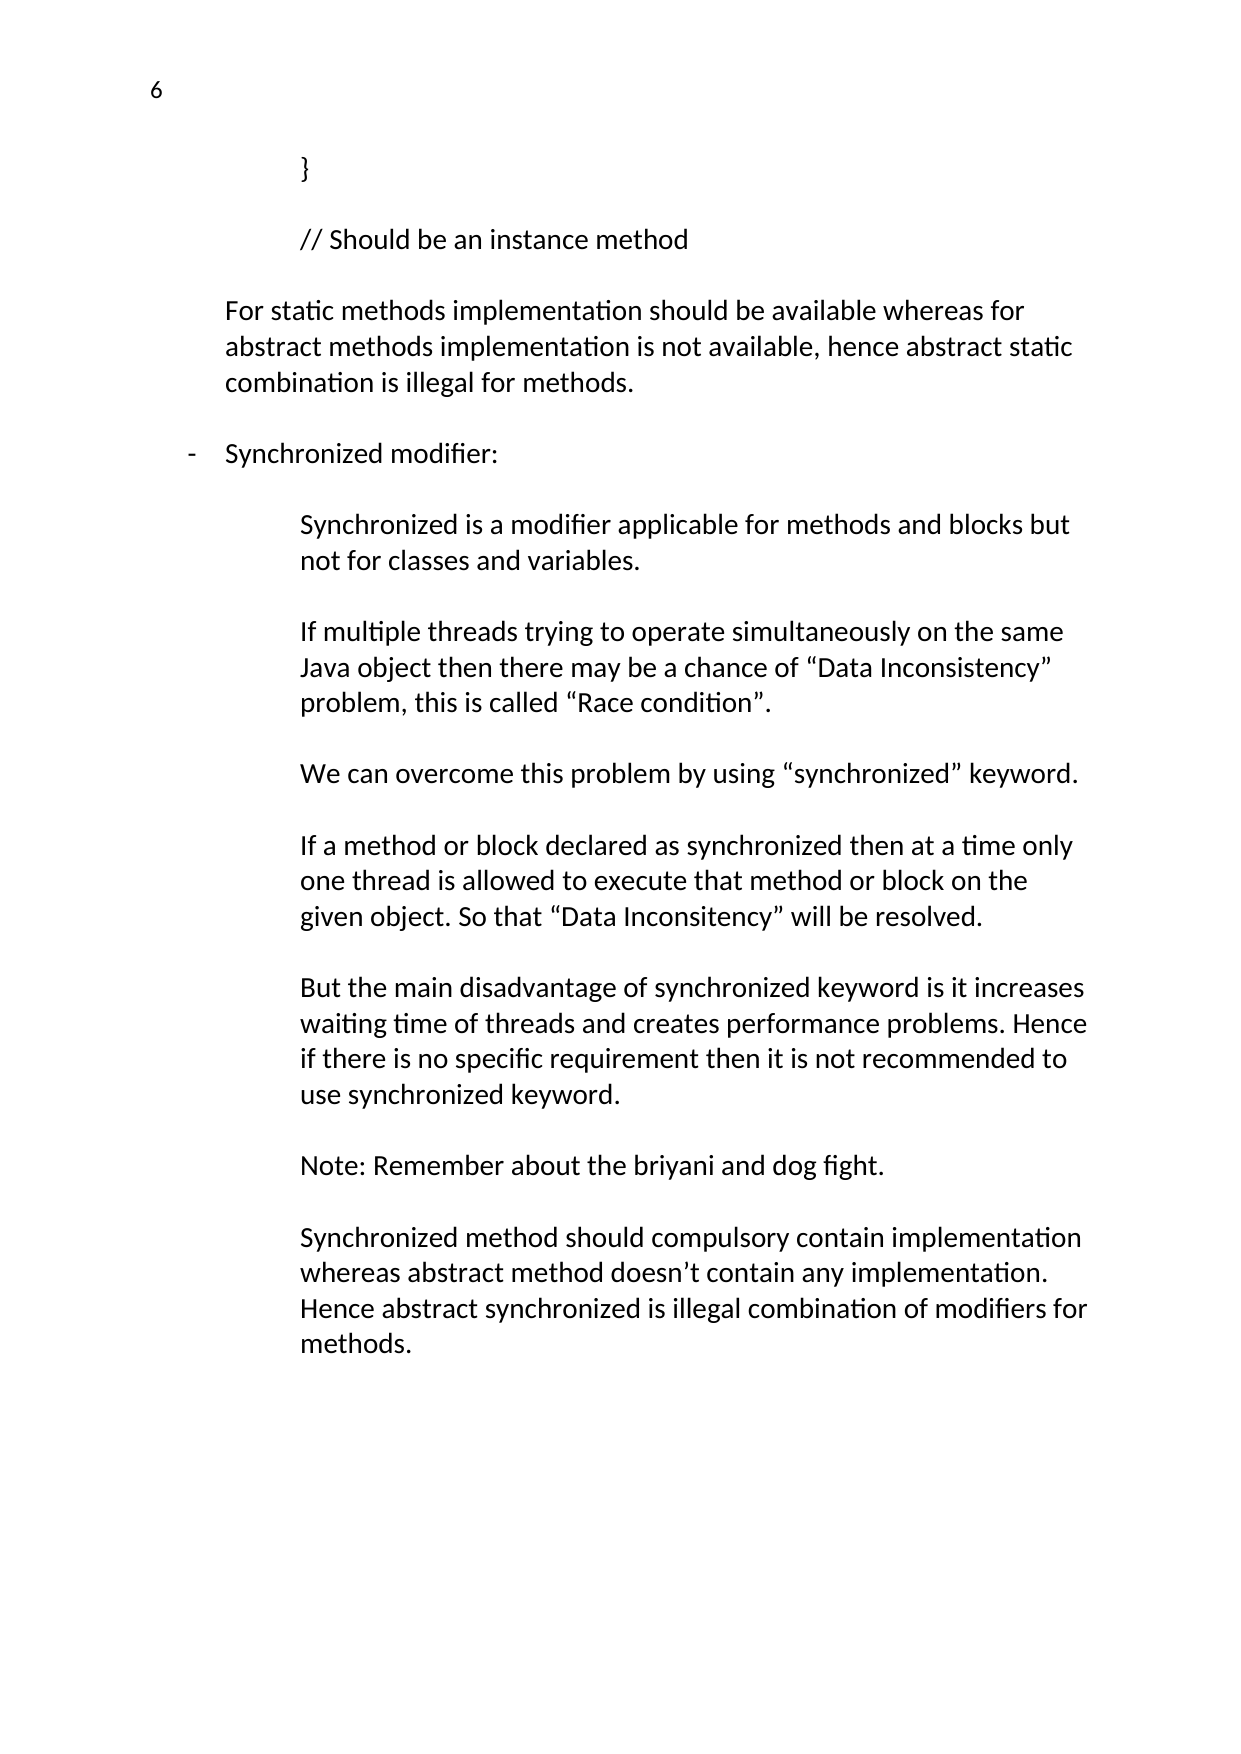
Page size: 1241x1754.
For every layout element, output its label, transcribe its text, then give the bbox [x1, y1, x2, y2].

list Synchronized modifier: [187, 435, 1090, 471]
text } [225, 150, 1090, 186]
list If multiple threads trying to operate simultaneously on the same Java object then there may be a chance of “Data Inconsistency” problem, this is called “Race condition”. [300, 613, 1090, 720]
list Note: Remember about the briyani and dog fight. [300, 1147, 1090, 1183]
text For static methods implementation should be available whereas for abstract methods implementation is not available, hence abstract static combination is illegal for methods. [225, 292, 1090, 399]
list But the main disadvantage of synchronized keyword is it increases waiting time of threads and creates performance problems. Hence if there is no specific requirement then it is not recommended to use synchronized keyword. [300, 969, 1090, 1112]
text // Should be an instance method [225, 221, 1090, 257]
list Synchronized is a modifier applicable for methods and blocks but not for classes and variables. [300, 506, 1090, 577]
list If a method or block declared as synchronized then at a time only one thread is allowed to execute that method or block on the given object. So that “Data Inconsitency” will be resolved. [300, 827, 1090, 934]
list We can overcome this problem by using “synchronized” keyword. [300, 756, 1090, 791]
list Synchronized method should compulsory contain implementation whereas abstract method doesn’t contain any implementation. Hence abstract synchronized is illegal combination of modifiers for methods. [300, 1219, 1090, 1361]
